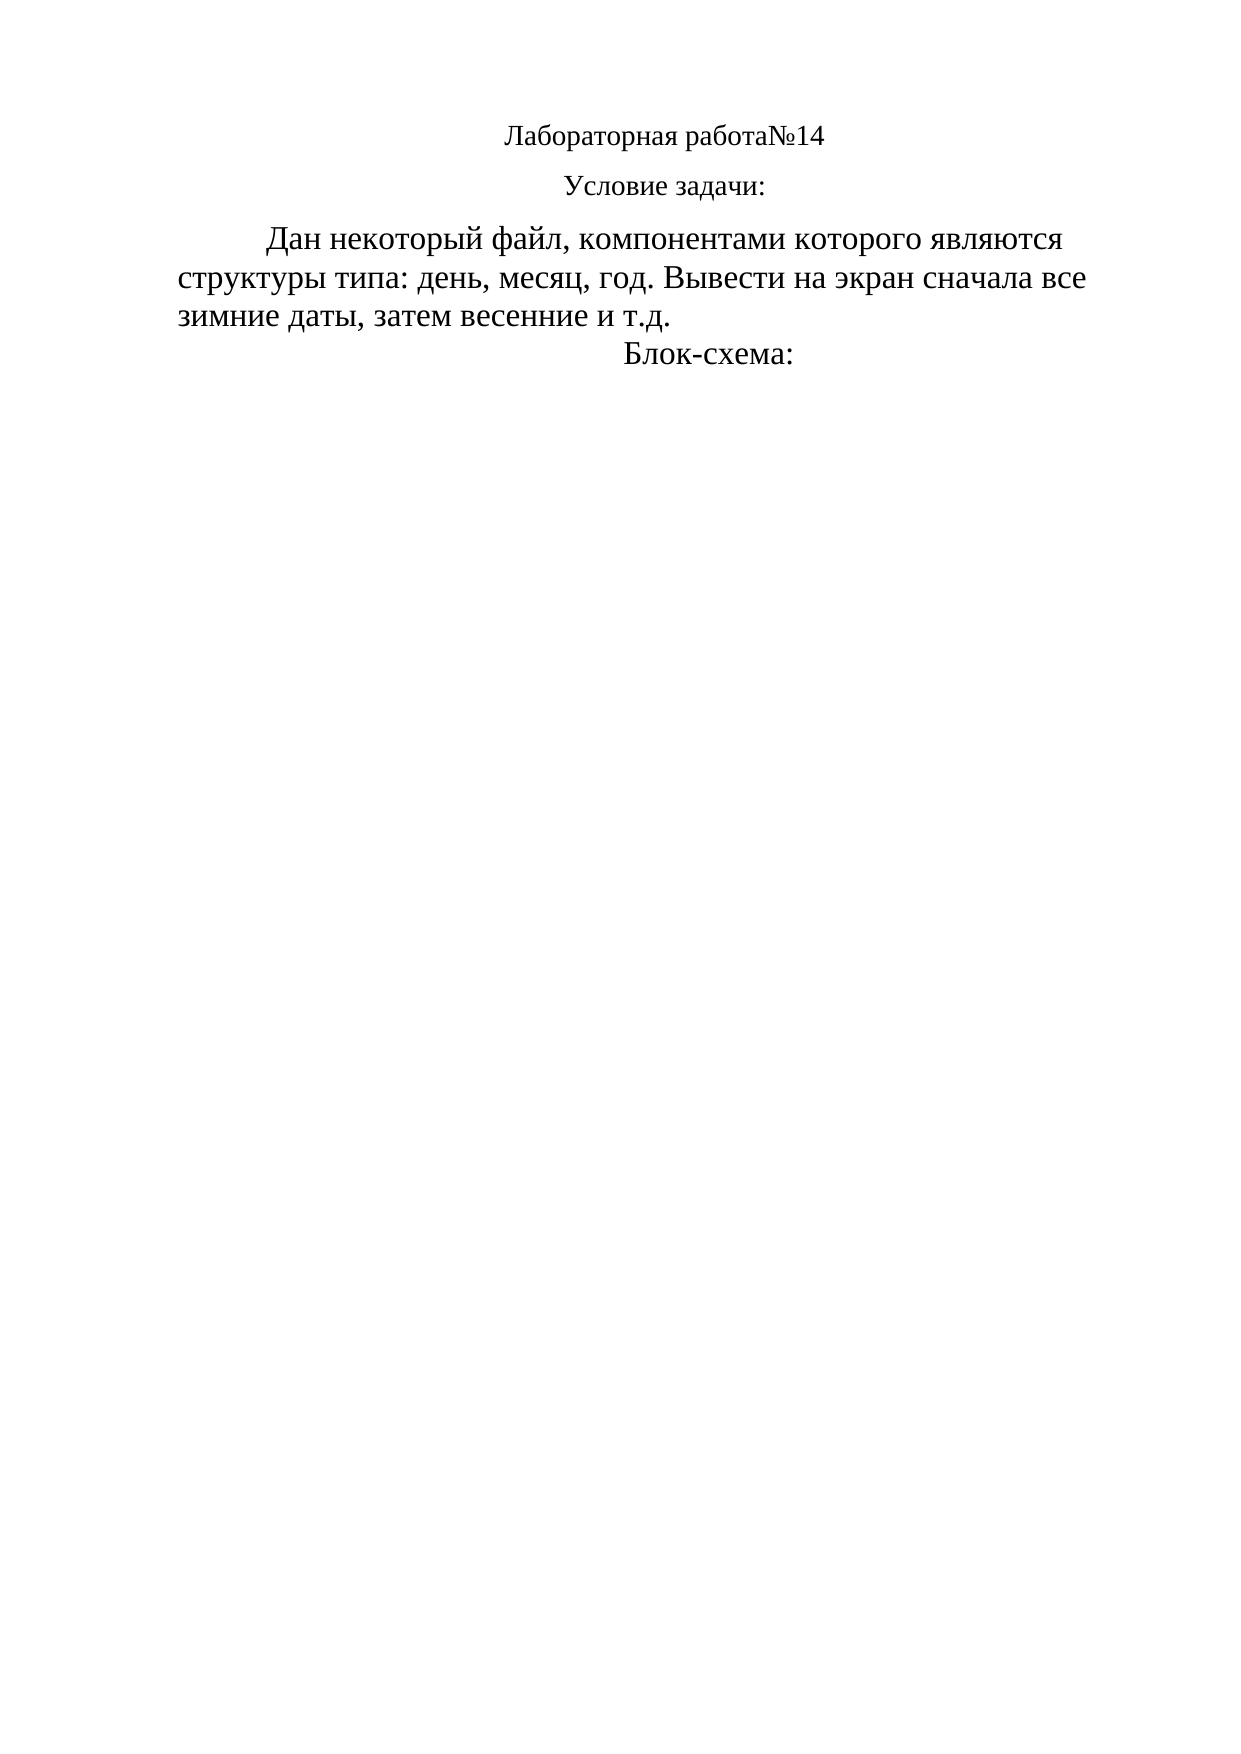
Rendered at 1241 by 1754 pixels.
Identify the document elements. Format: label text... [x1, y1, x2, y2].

text Условие задачи: [177, 168, 1152, 202]
text Блок-схема: [177, 333, 1152, 372]
text Лабораторная работа№14 [177, 118, 1152, 152]
text Дан некоторый файл, компонентами которого являются структуры типа: день, месяц, год. Вывести на экран сначала все зимние даты, затем весенние и т.д. [177, 218, 1152, 333]
